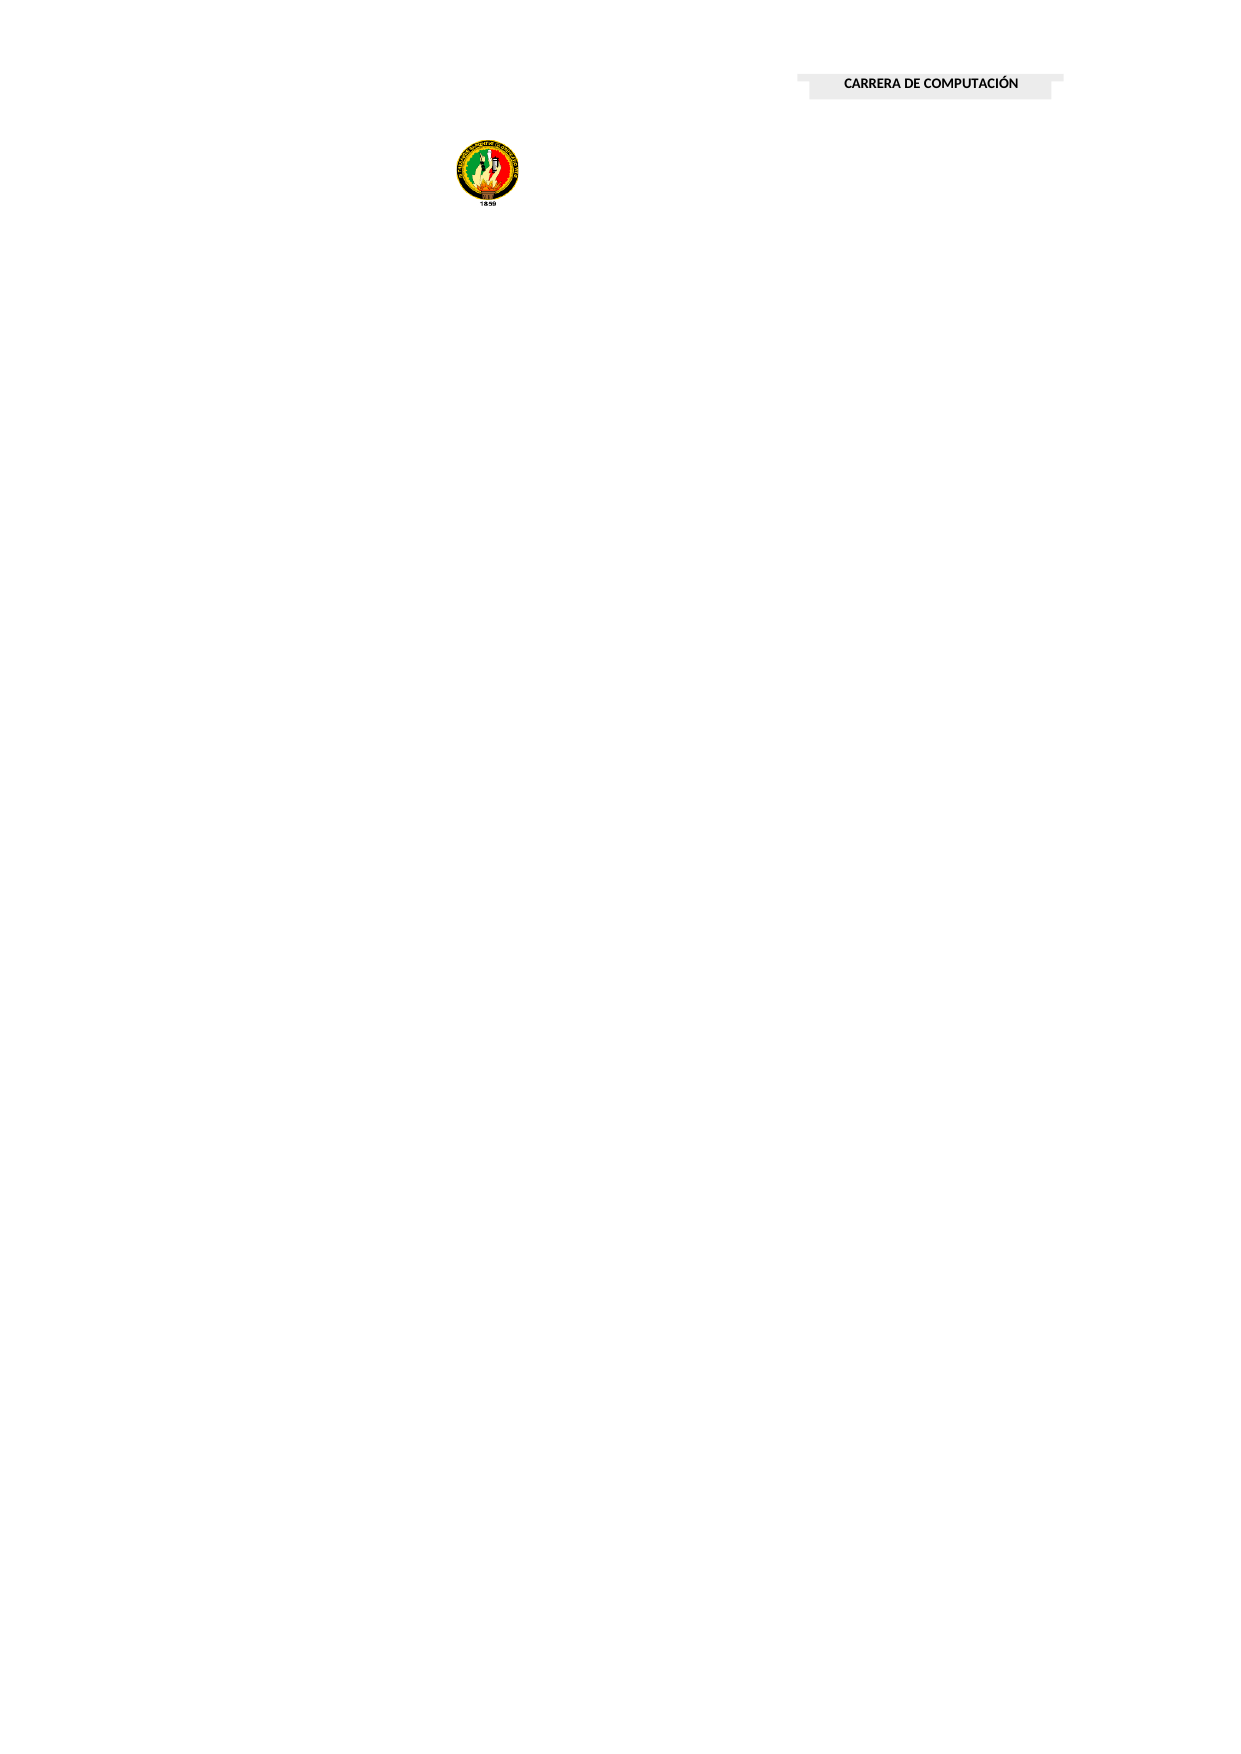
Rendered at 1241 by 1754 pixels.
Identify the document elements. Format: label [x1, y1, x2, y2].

picture [456, 140, 519, 206]
